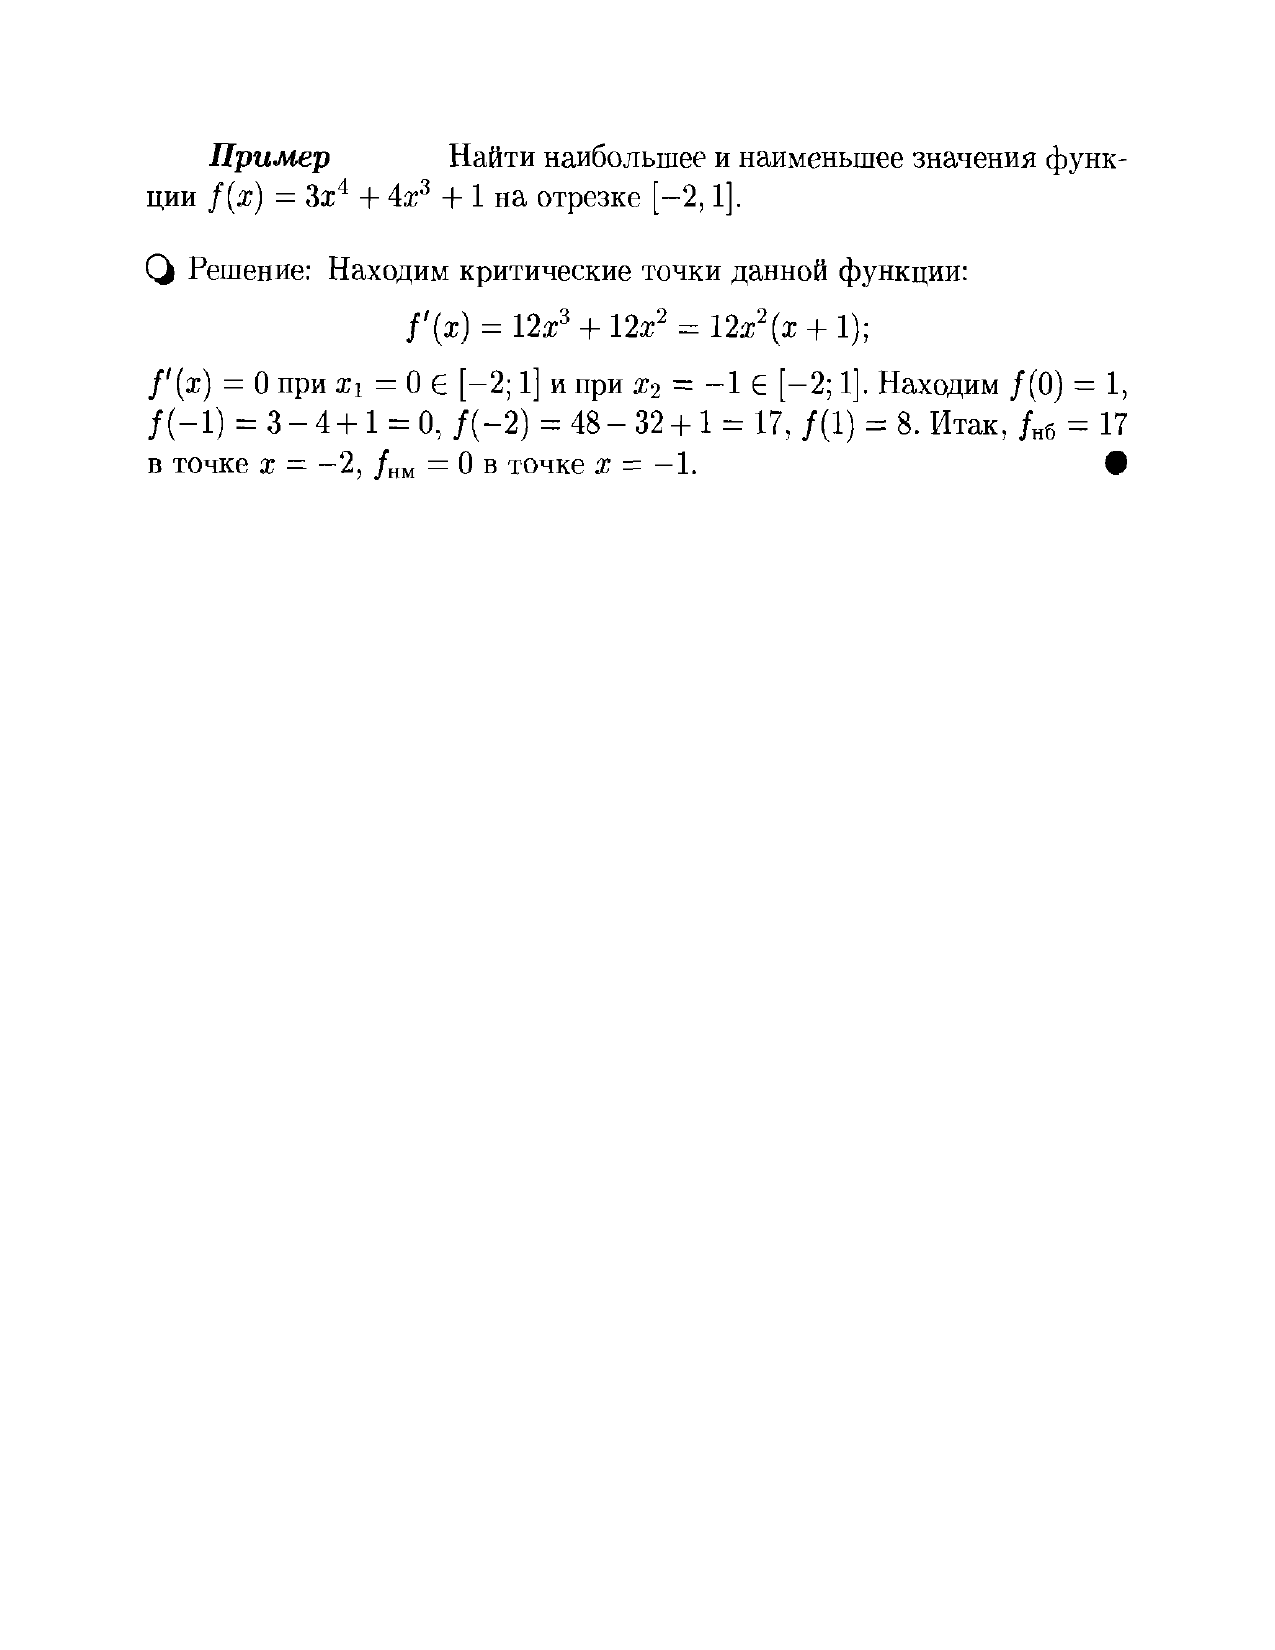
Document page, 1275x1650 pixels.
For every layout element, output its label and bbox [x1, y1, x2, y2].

picture [118, 118, 1157, 494]
